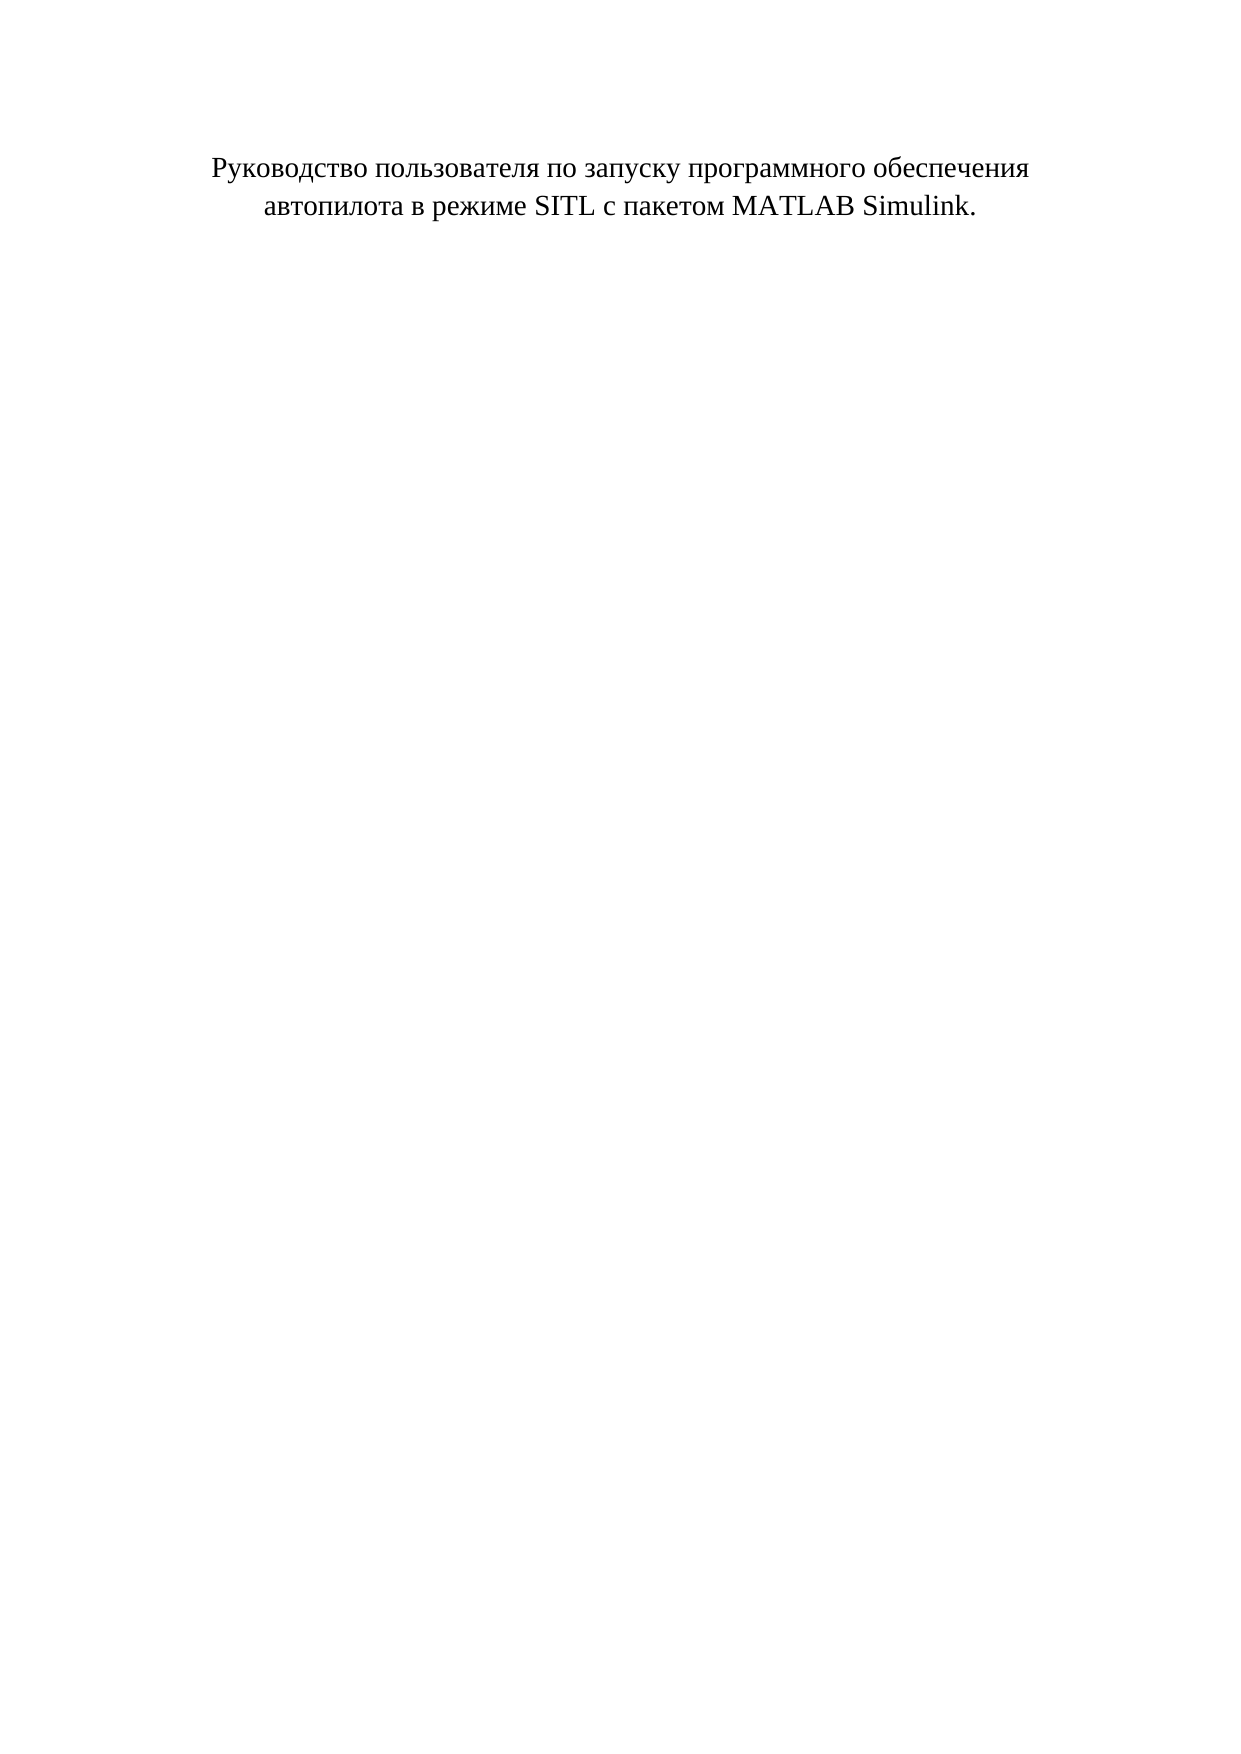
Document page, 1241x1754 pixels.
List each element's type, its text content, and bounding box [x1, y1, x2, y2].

text Руководство пользователя по запуску программного обеспечения автопилота в режиме SITL с пакетом MATLAB Simulink. [150, 150, 1090, 222]
